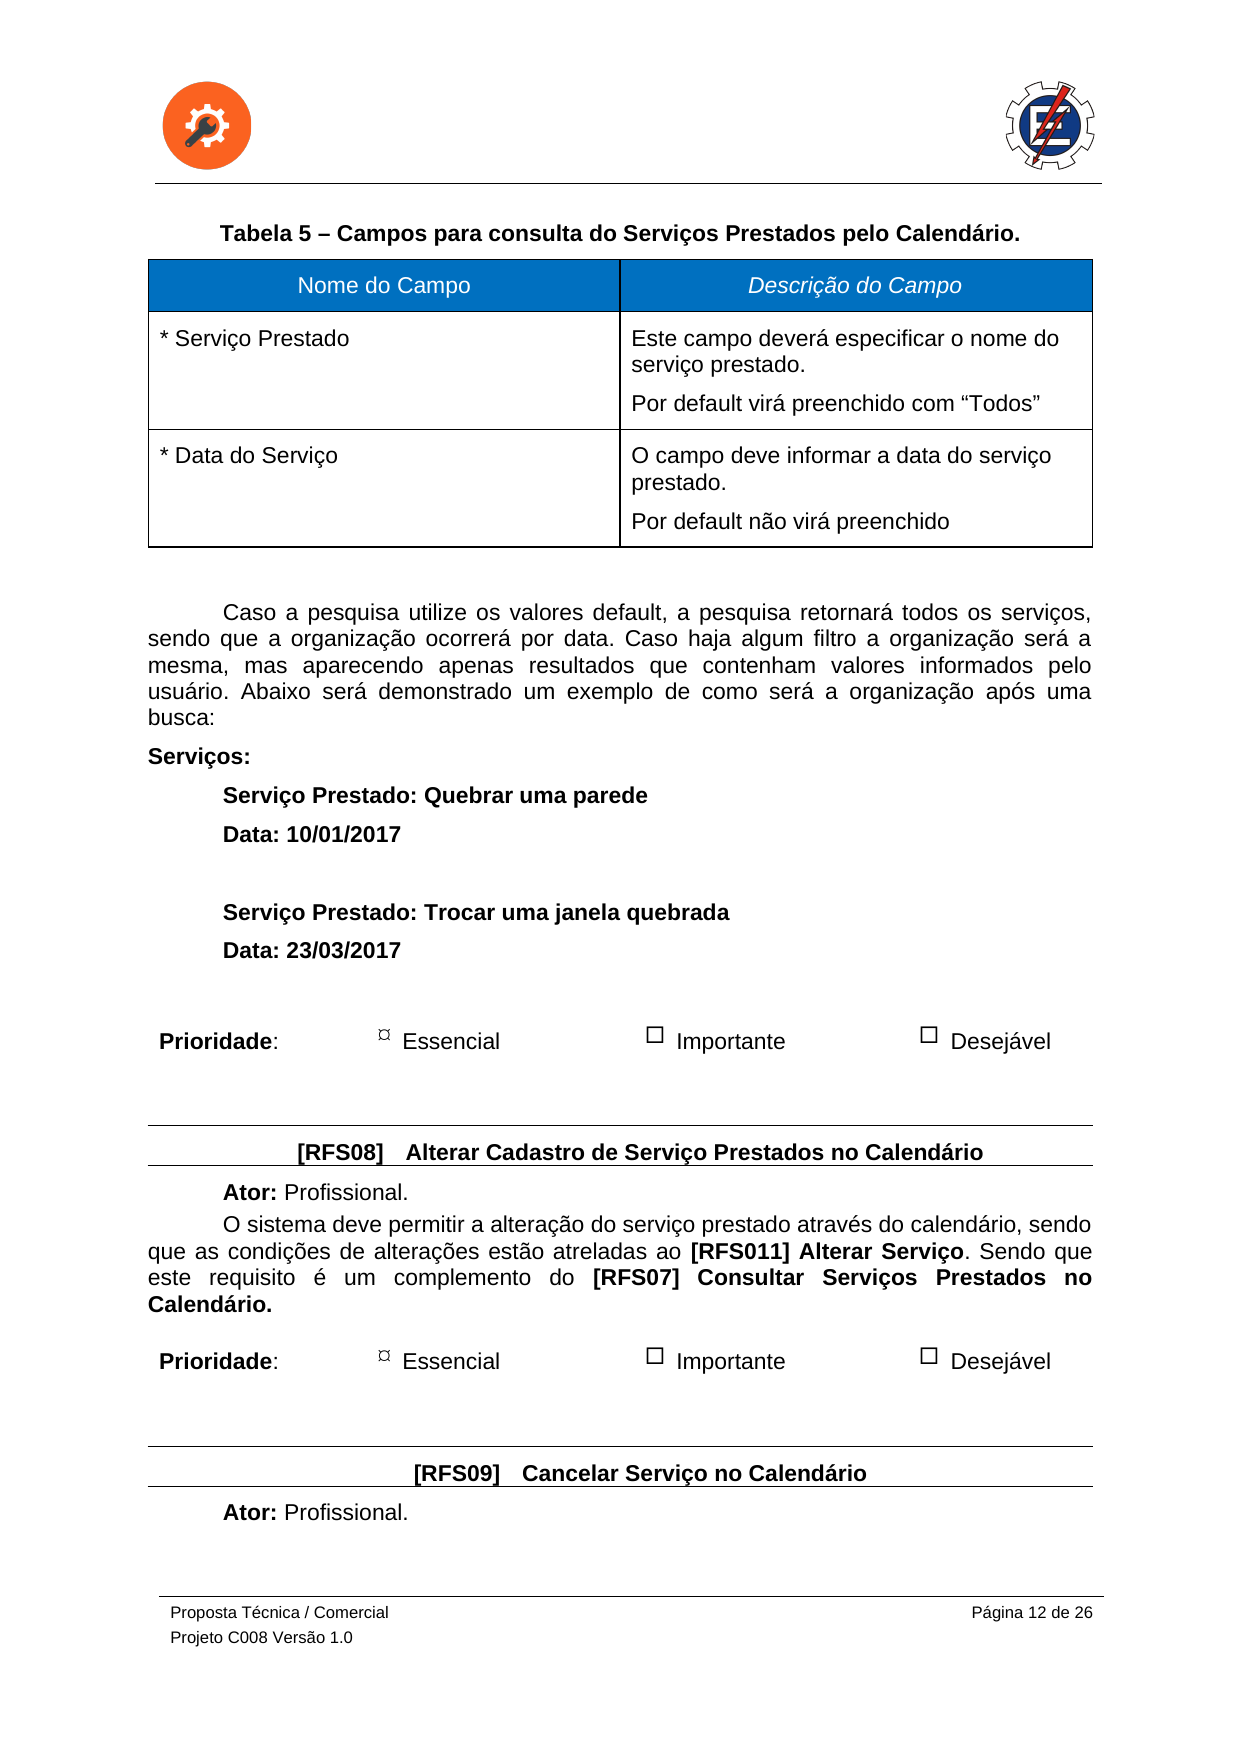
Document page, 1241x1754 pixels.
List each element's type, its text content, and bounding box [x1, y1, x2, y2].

table_header [354, 1003, 402, 1087]
text Ator: Profissional. [148, 1179, 1092, 1205]
table_header [628, 1323, 676, 1407]
table_header Desejável [950, 1003, 1108, 1087]
table_header Nome do Campo [149, 260, 619, 311]
text Tabela 5 – Campos para consulta do Serviços Prestados pelo Calendário. [148, 220, 1092, 246]
table_cell O campo deve informar a data do serviço prestado. Por default não virá preenchido [621, 430, 1092, 546]
table_header Desejável [950, 1323, 1108, 1407]
table_header Cancelar Serviço no Calendário [148, 1447, 1092, 1486]
text Ator: Profissional. [148, 1499, 1092, 1526]
table_header Essencial [402, 1003, 628, 1087]
table_header Alterar Cadastro de Serviço Prestados no Calendário [148, 1126, 1092, 1165]
text Serviço Prestado: Trocar uma janela quebrada [148, 898, 1092, 925]
table_header [902, 1323, 950, 1407]
text Data: 10/01/2017 [148, 821, 1092, 847]
table_header Importante [676, 1323, 902, 1407]
table_header Descrição do Campo [621, 260, 1092, 311]
table_header Prioridade: [148, 1323, 353, 1407]
text Data: 23/03/2017 [148, 937, 1092, 964]
picture [162, 81, 252, 170]
picture [1005, 81, 1095, 170]
table_header Essencial [402, 1323, 628, 1407]
table_header [902, 1003, 950, 1087]
text Serviço Prestado: Quebrar uma parede [148, 782, 1092, 808]
text O sistema deve permitir a alteração do serviço prestado através do calendário, sendo que as condições de alterações estão atreladas ao [RFS011] Alterar Serviço. Sendo que este requisito é um complemento do [RFS07] Consultar Serviços Prestados no Calendário. [148, 1211, 1092, 1317]
table_cell * Serviço Prestado [149, 312, 619, 429]
table_header Importante [676, 1003, 902, 1087]
table_header [354, 1323, 402, 1407]
table_header Prioridade: [148, 1003, 353, 1087]
table_cell * Data do Serviço [149, 430, 619, 546]
text Serviços: [148, 743, 1092, 769]
text Caso a pesquisa utilize os valores default, a pesquisa retornará todos os serviços, sendo que a organização ocorrerá por data. Caso haja algum filtro a organização será a mesma, mas aparecendo apenas resultados que contenham valores informados pelo usuário. Abaixo será demonstrado um exemplo de como será a organização após uma busca: [148, 599, 1092, 731]
table_cell Este campo deverá especificar o nome do serviço prestado. Por default virá preenchido com “Todos” [621, 312, 1092, 429]
table_header [628, 1003, 676, 1087]
